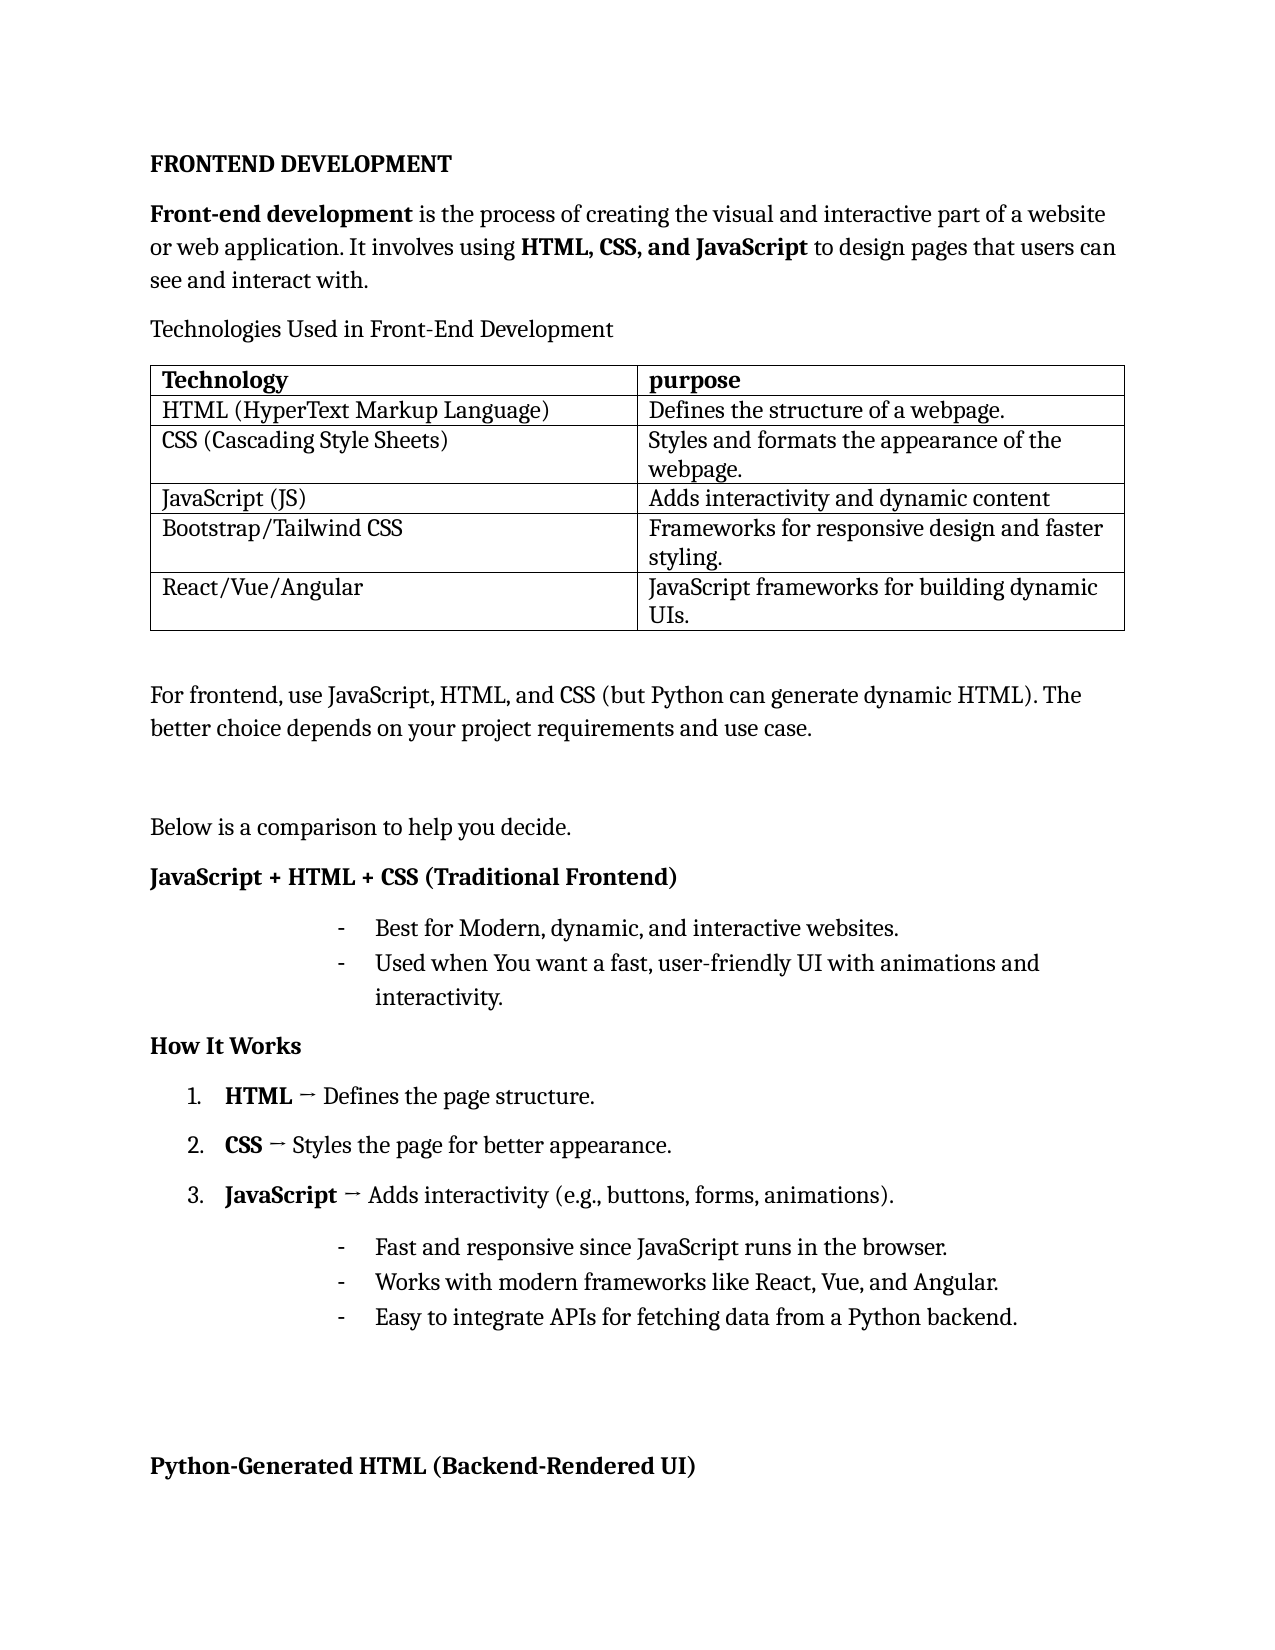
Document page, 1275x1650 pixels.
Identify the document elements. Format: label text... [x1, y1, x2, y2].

table_cell Frameworks for responsive design and faster styling. [638, 514, 1124, 572]
table_cell JavaScript frameworks for building dynamic UIs. [638, 573, 1124, 630]
text Python-Generated HTML (Backend-Rendered UI) [150, 1452, 1125, 1481]
list JavaScript → Adds interactivity (e.g., buttons, forms, animations). [187, 1181, 1125, 1210]
table_cell Adds interactivity and dynamic content [638, 484, 1124, 513]
list Fast and responsive since JavaScript runs in the browser. [337, 1231, 1125, 1261]
list Works with modern frameworks like React, Vue, and Angular. [337, 1266, 1125, 1296]
table_cell HTML (HyperText Markup Language) [151, 396, 637, 425]
list Used when You want a fast, user-friendly UI with animations and interactivity. [337, 948, 1125, 1011]
text JavaScript + HTML + CSS (Traditional Frontend) [150, 863, 1125, 892]
list HTML → Defines the page structure. [187, 1082, 1125, 1111]
list Easy to integrate APIs for fetching data from a Python backend. [337, 1301, 1125, 1331]
table_cell Styles and formats the appearance of the webpage. [638, 426, 1124, 483]
text Front-end development is the process of creating the visual and interactive part of a website or web application. It involves using HTML, CSS, and JavaScript to design pages that users can see and interact with. [150, 200, 1125, 294]
list Best for Modern, dynamic, and interactive websites. [337, 913, 1125, 943]
text How It Works [150, 1032, 1125, 1061]
table_cell React/Vue/Angular [151, 573, 637, 630]
table_header Technology [151, 366, 637, 395]
text FRONTEND DEVELOPMENT [150, 150, 1125, 179]
text Technologies Used in Front-End Development [150, 315, 1125, 344]
text Below is a comparison to help you decide. [150, 813, 1125, 842]
text For frontend, use JavaScript, HTML, and CSS (but Python can generate dynamic HTML). The better choice depends on your project requirements and use case. [150, 681, 1125, 743]
table_cell Bootstrap/Tailwind CSS [151, 514, 637, 572]
table_header purpose [638, 366, 1124, 395]
table_cell CSS (Cascading Style Sheets) [151, 426, 637, 483]
table_cell Defines the structure of a webpage. [638, 396, 1124, 425]
table_cell JavaScript (JS) [151, 484, 637, 513]
list CSS → Styles the page for better appearance. [187, 1131, 1125, 1160]
